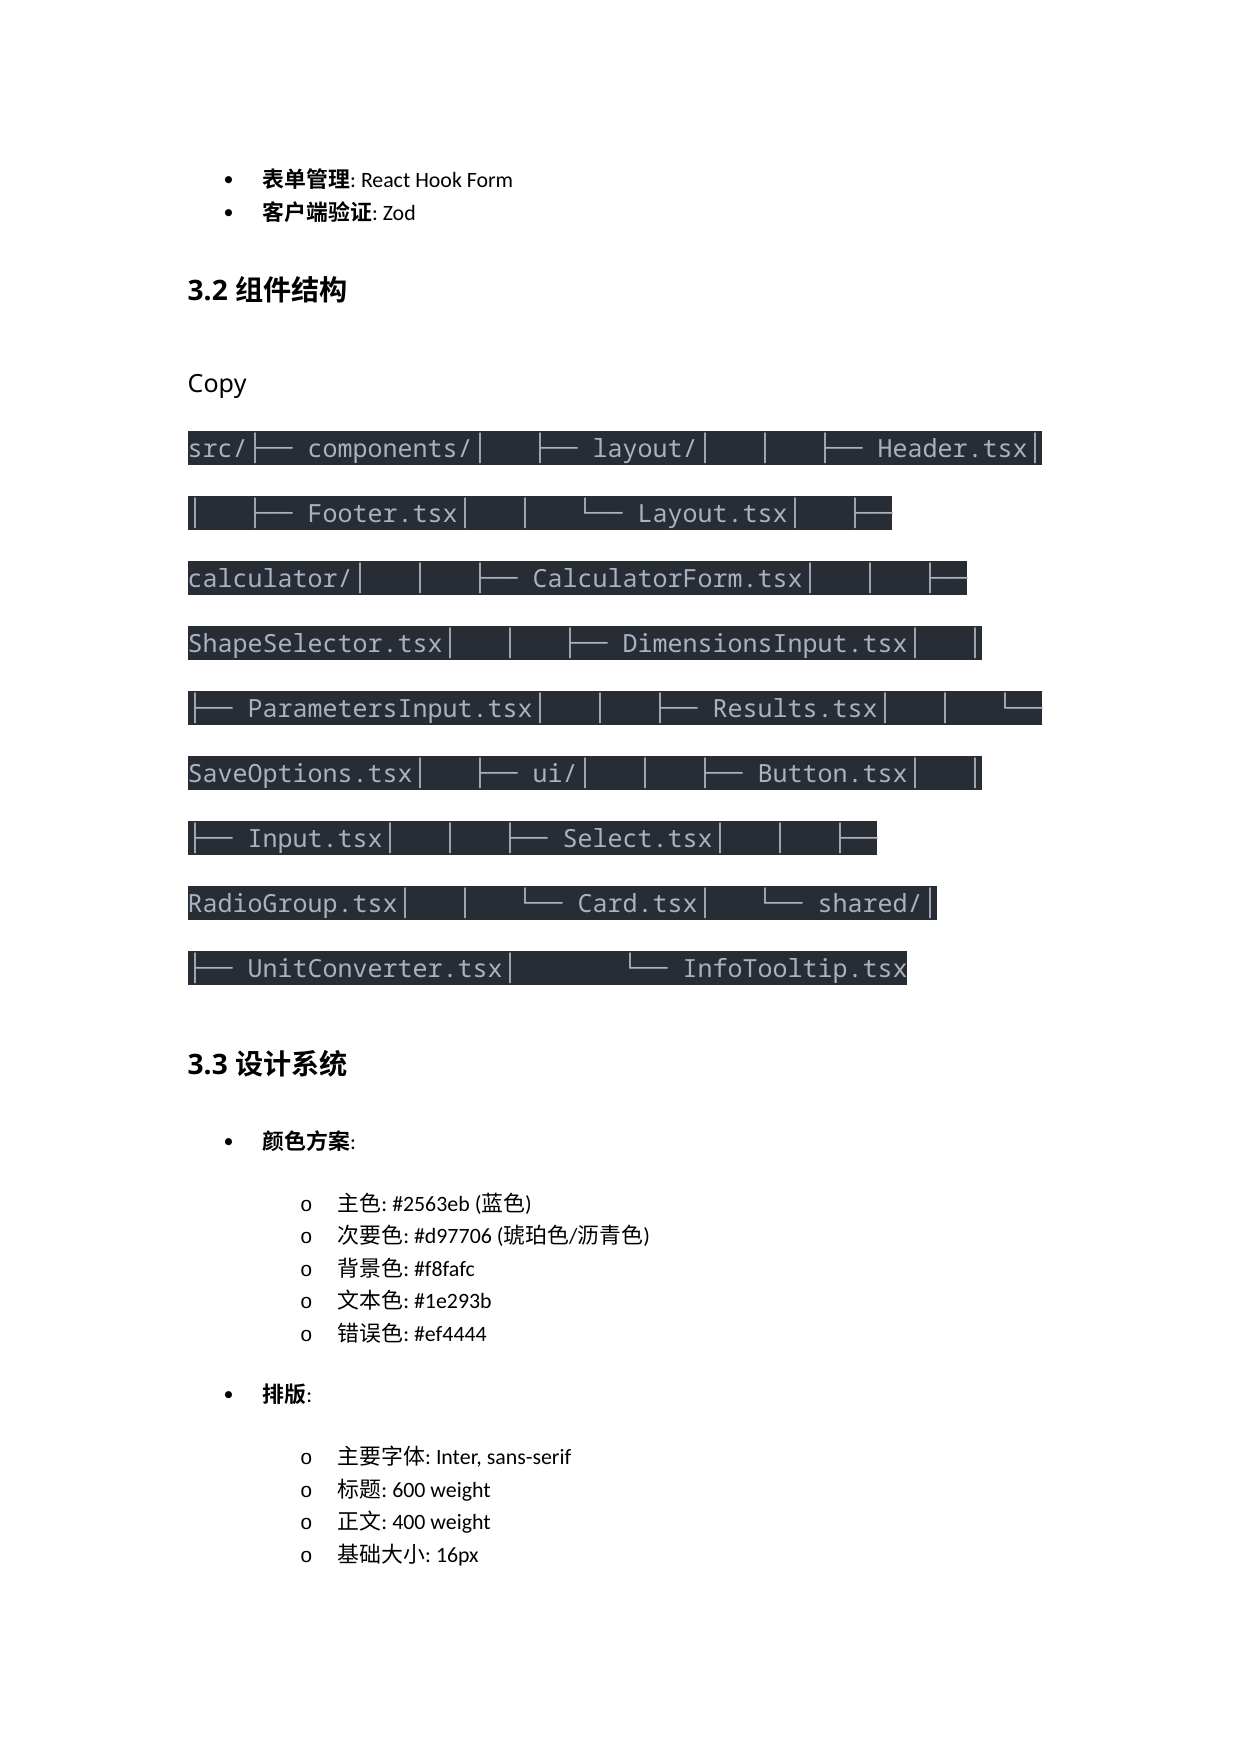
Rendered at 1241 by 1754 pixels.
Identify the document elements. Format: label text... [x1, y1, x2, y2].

list 主要字体: Inter, sans-serif [300, 1439, 1053, 1471]
list 错误色: #ef4444 [300, 1315, 1053, 1348]
list 主色: #2563eb (蓝色) [300, 1185, 1053, 1218]
list 标题: 600 weight [300, 1471, 1053, 1504]
list 表单管理: React Hook Form [225, 162, 1053, 194]
text src/├── components/│ ├── layout/│ │ ├── Header.tsx│ │ ├── Footer.tsx│ │ └── Layout.tsx│ ├── calculator/│ │ ├── CalculatorForm.tsx│ │ ├── ShapeSelector.tsx│ │ ├── DimensionsInput.tsx│ │ ├── ParametersInput.tsx│ │ ├── Results.tsx│ │ └── SaveOptions.tsx│ ├── ui/│ │ ├── Button.tsx│ │ ├── Input.tsx│ │ ├── Select.tsx│ │ ├── RadioGroup.tsx│ │ └── Card.tsx│ └── shared/│ ├── UnitConverter.tsx│ └── InfoTooltip.tsx [187, 415, 1053, 1000]
list 排版: [225, 1377, 1053, 1409]
list 颜色方案: [225, 1124, 1053, 1156]
list 客户端验证: Zod [225, 194, 1053, 227]
list 背景色: #f8fafc [300, 1250, 1053, 1283]
text Copy [187, 350, 1053, 415]
subtitle 3.2 组件结构 [187, 256, 1053, 321]
list 基础大小: 16px [300, 1536, 1053, 1569]
list 正文: 400 weight [300, 1504, 1053, 1536]
list 次要色: #d97706 (琥珀色/沥青色) [300, 1218, 1053, 1250]
list 文本色: #1e293b [300, 1283, 1053, 1315]
subtitle 3.3 设计系统 [187, 1029, 1053, 1094]
